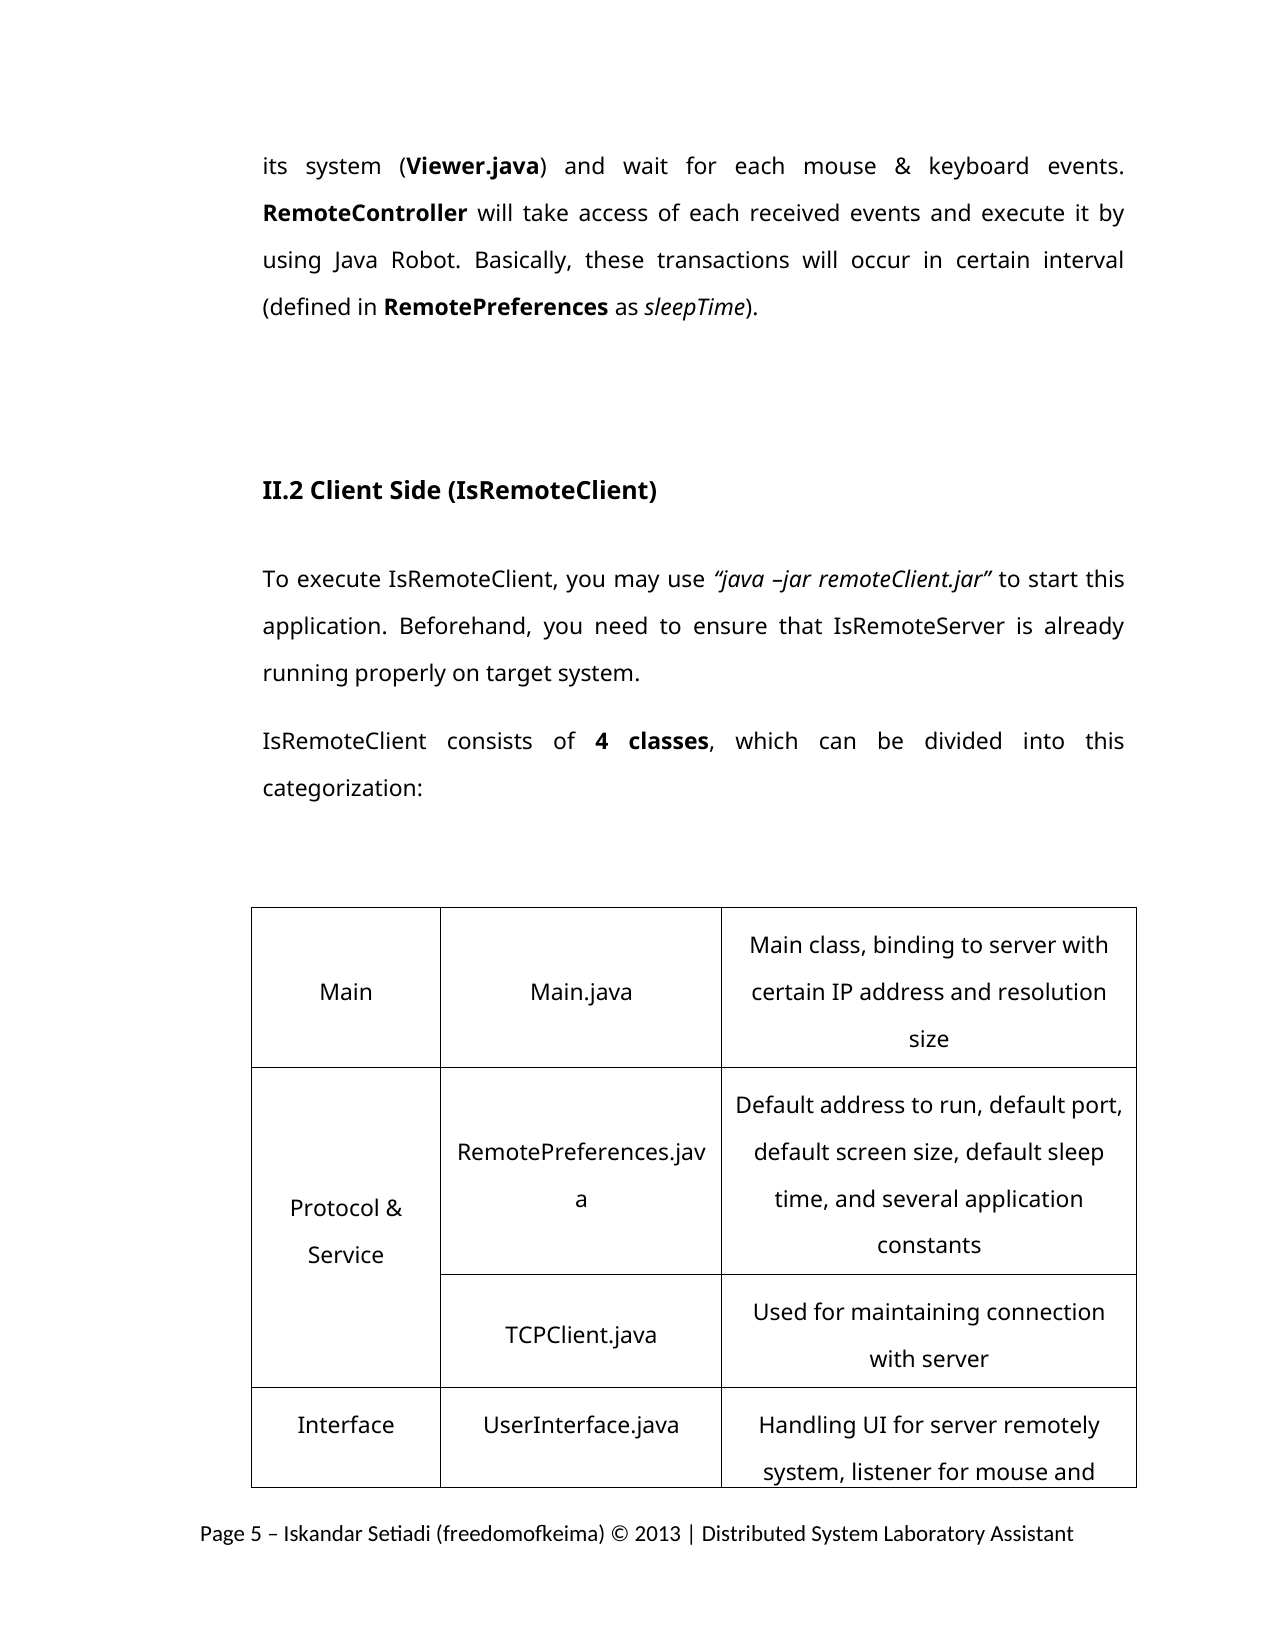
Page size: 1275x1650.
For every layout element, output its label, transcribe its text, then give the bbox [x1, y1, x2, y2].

list II.2 Client Side (IsRemoteClient) [262, 473, 1125, 507]
table_cell Used for maintaining connection with server [722, 1275, 1136, 1387]
table_header Main.java [441, 908, 721, 1067]
table_header Main class, binding to server with certain IP address and resolution size [722, 908, 1136, 1067]
list IsRemoteClient consists of 4 classes, which can be divided into this categorization: [262, 724, 1125, 803]
list To execute IsRemoteClient, you may use “java –jar remoteClient.jar” to start this application. Beforehand, you need to ensure that IsRemoteServer is already running properly on target system. [262, 563, 1125, 688]
table_cell Default address to run, default port, default screen size, default sleep time, and several application constants [722, 1068, 1136, 1274]
table_cell RemotePreferences.java [441, 1068, 721, 1274]
table_cell Protocol & Service [252, 1068, 440, 1387]
table_header Main [252, 908, 440, 1067]
table_cell TCPClient.java [441, 1275, 721, 1387]
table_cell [722, 1388, 1136, 1487]
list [262, 150, 1125, 322]
table_cell Interface [252, 1388, 440, 1487]
table_cell UserInterface.java [441, 1388, 721, 1487]
